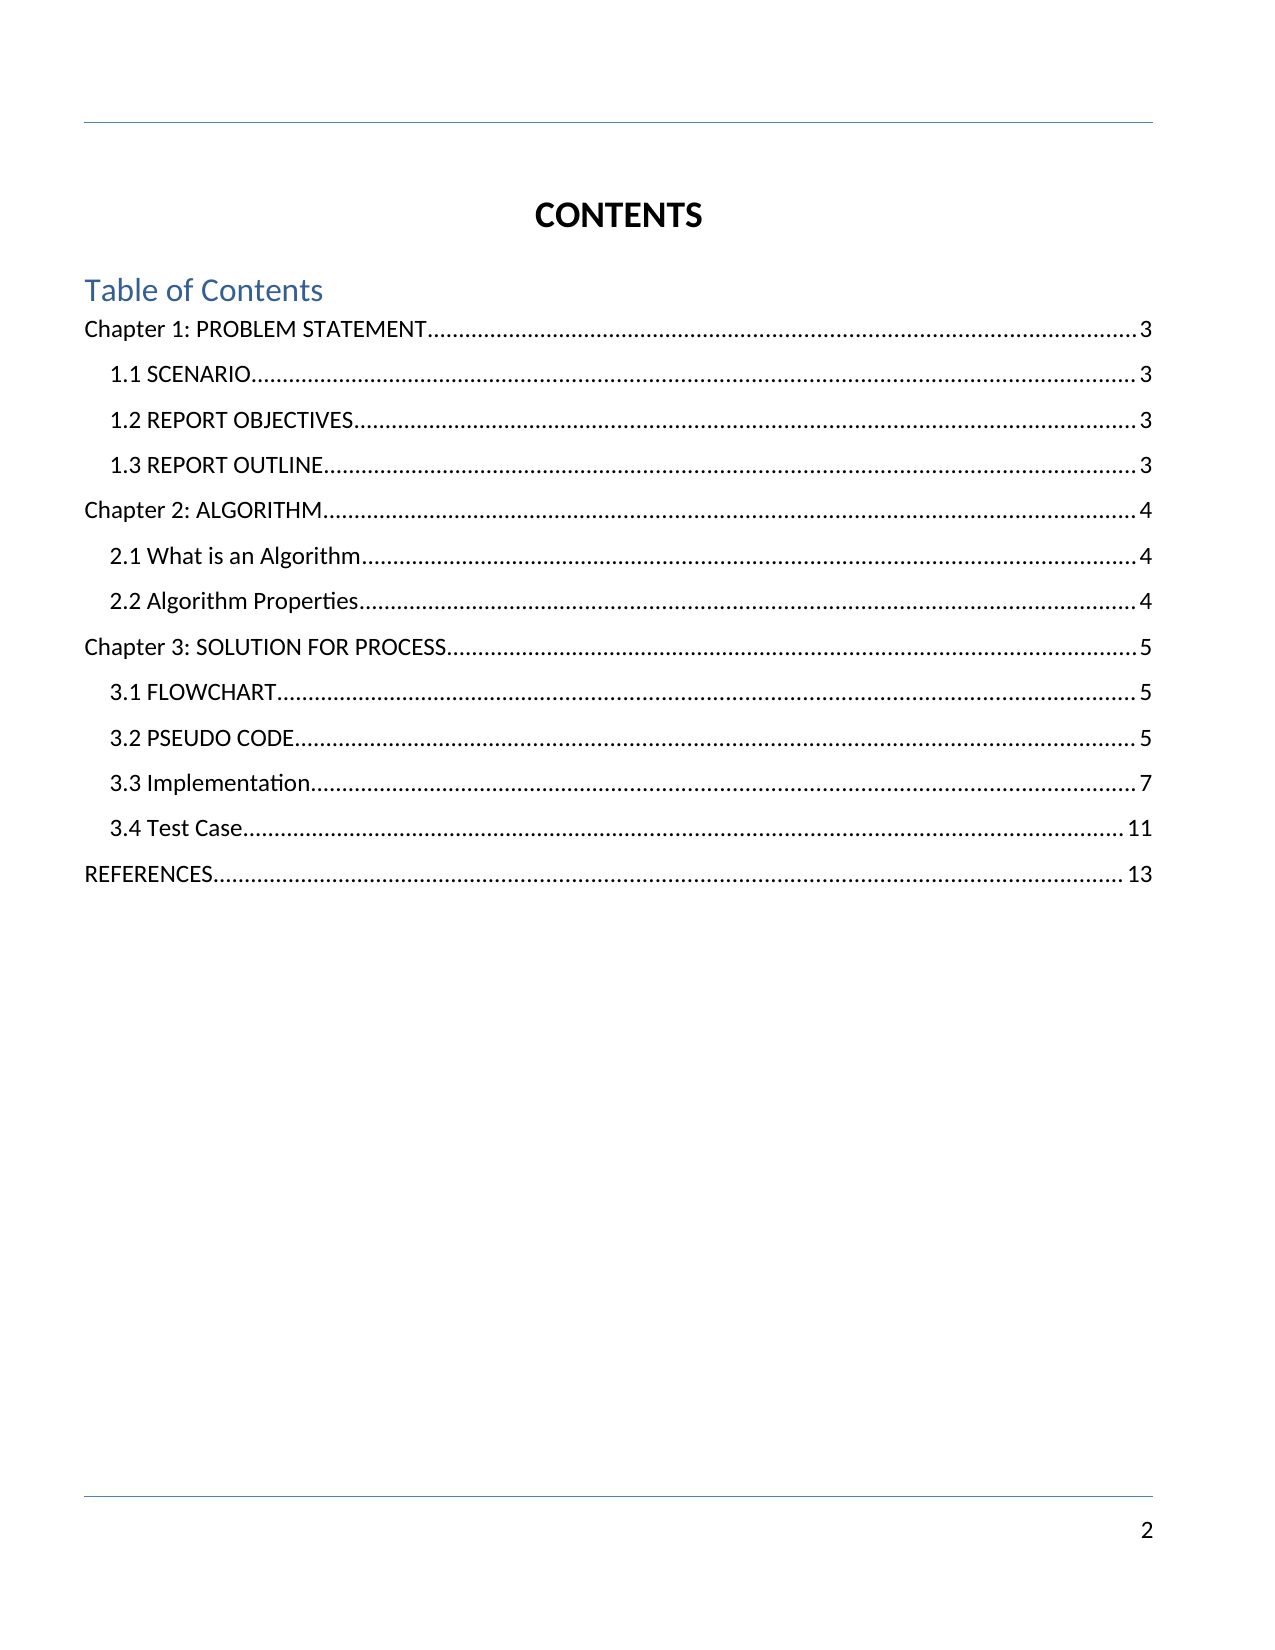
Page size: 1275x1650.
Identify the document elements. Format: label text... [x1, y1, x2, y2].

text CONTENTS [84, 191, 1153, 237]
